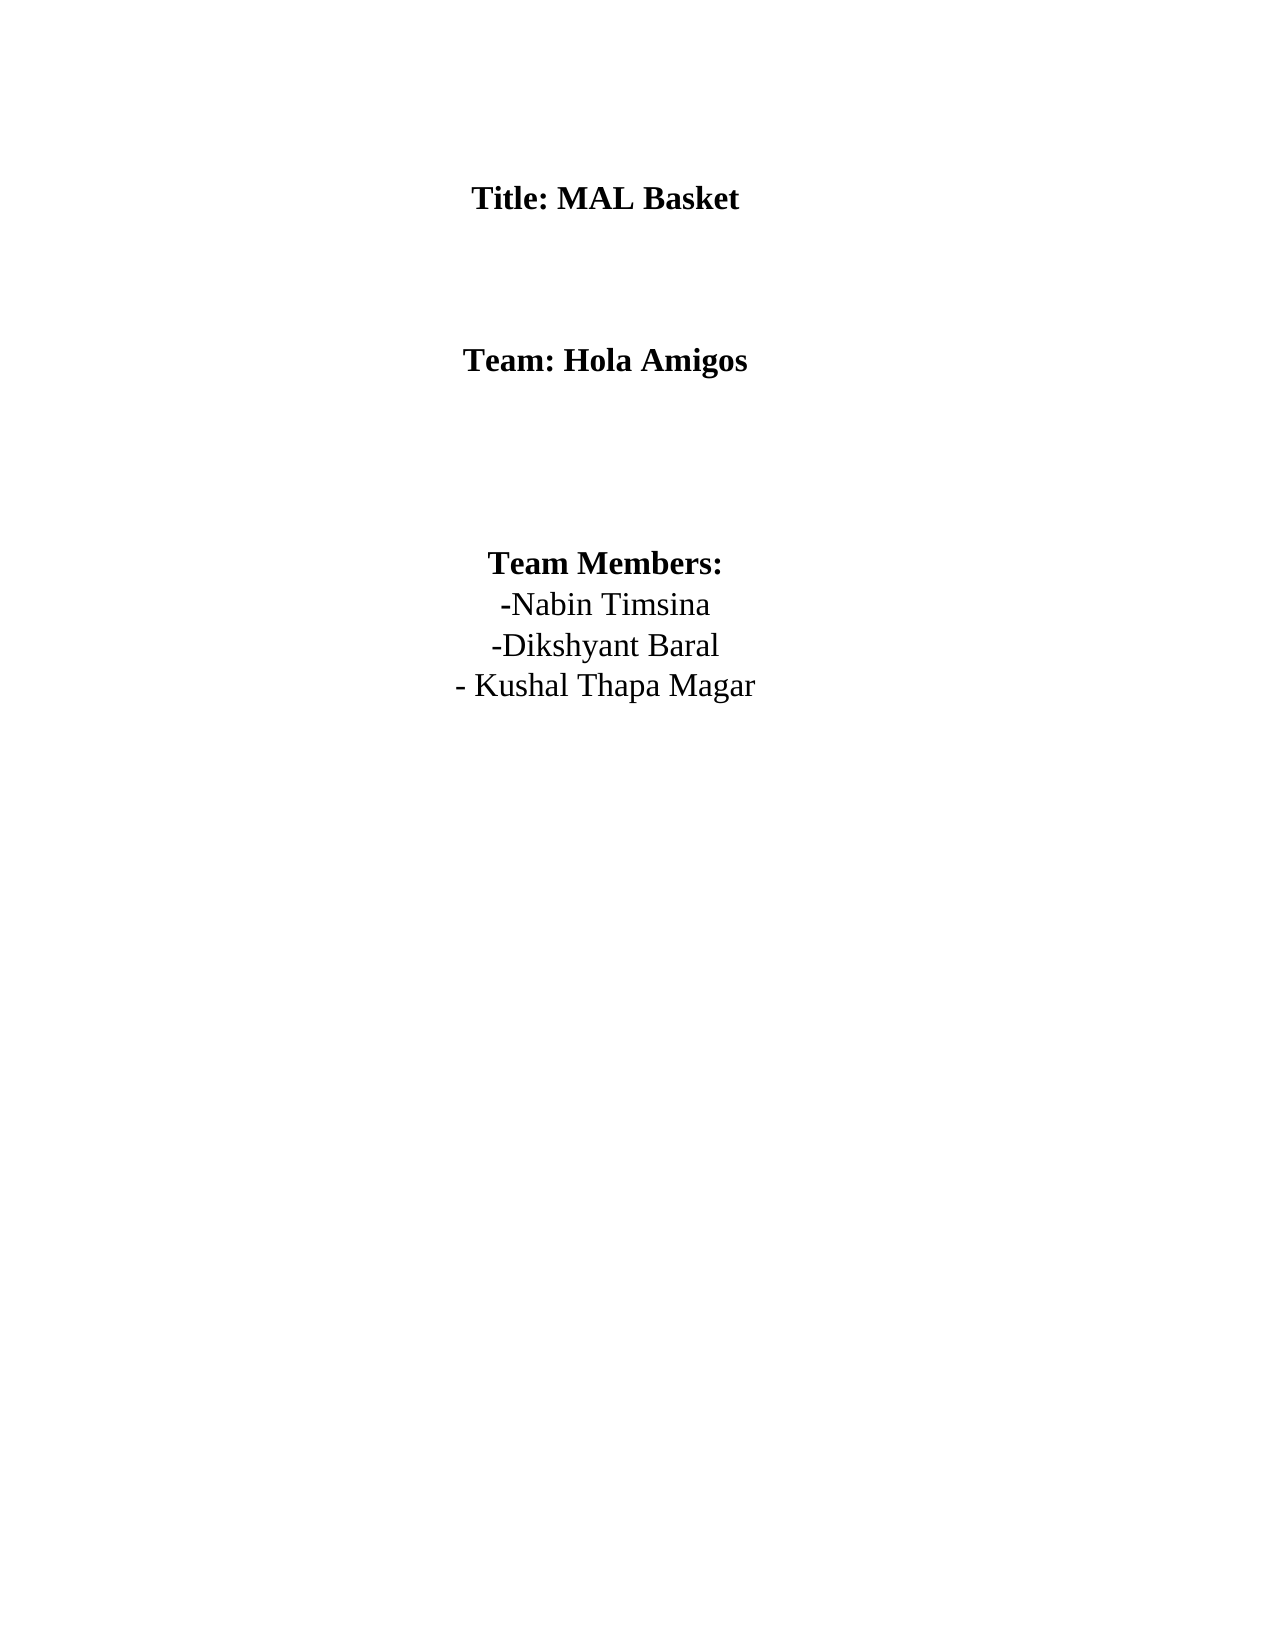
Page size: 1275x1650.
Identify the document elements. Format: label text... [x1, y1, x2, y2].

text -Dikshyant Baral [152, 625, 1058, 663]
text Title: MAL Basket [152, 178, 1058, 216]
text - Kushal Thapa Magar [152, 665, 1058, 704]
text -Nabin Timsina [152, 584, 1058, 622]
text Team Members: [152, 543, 1058, 582]
text Team: Hola Amigos [152, 340, 1058, 379]
